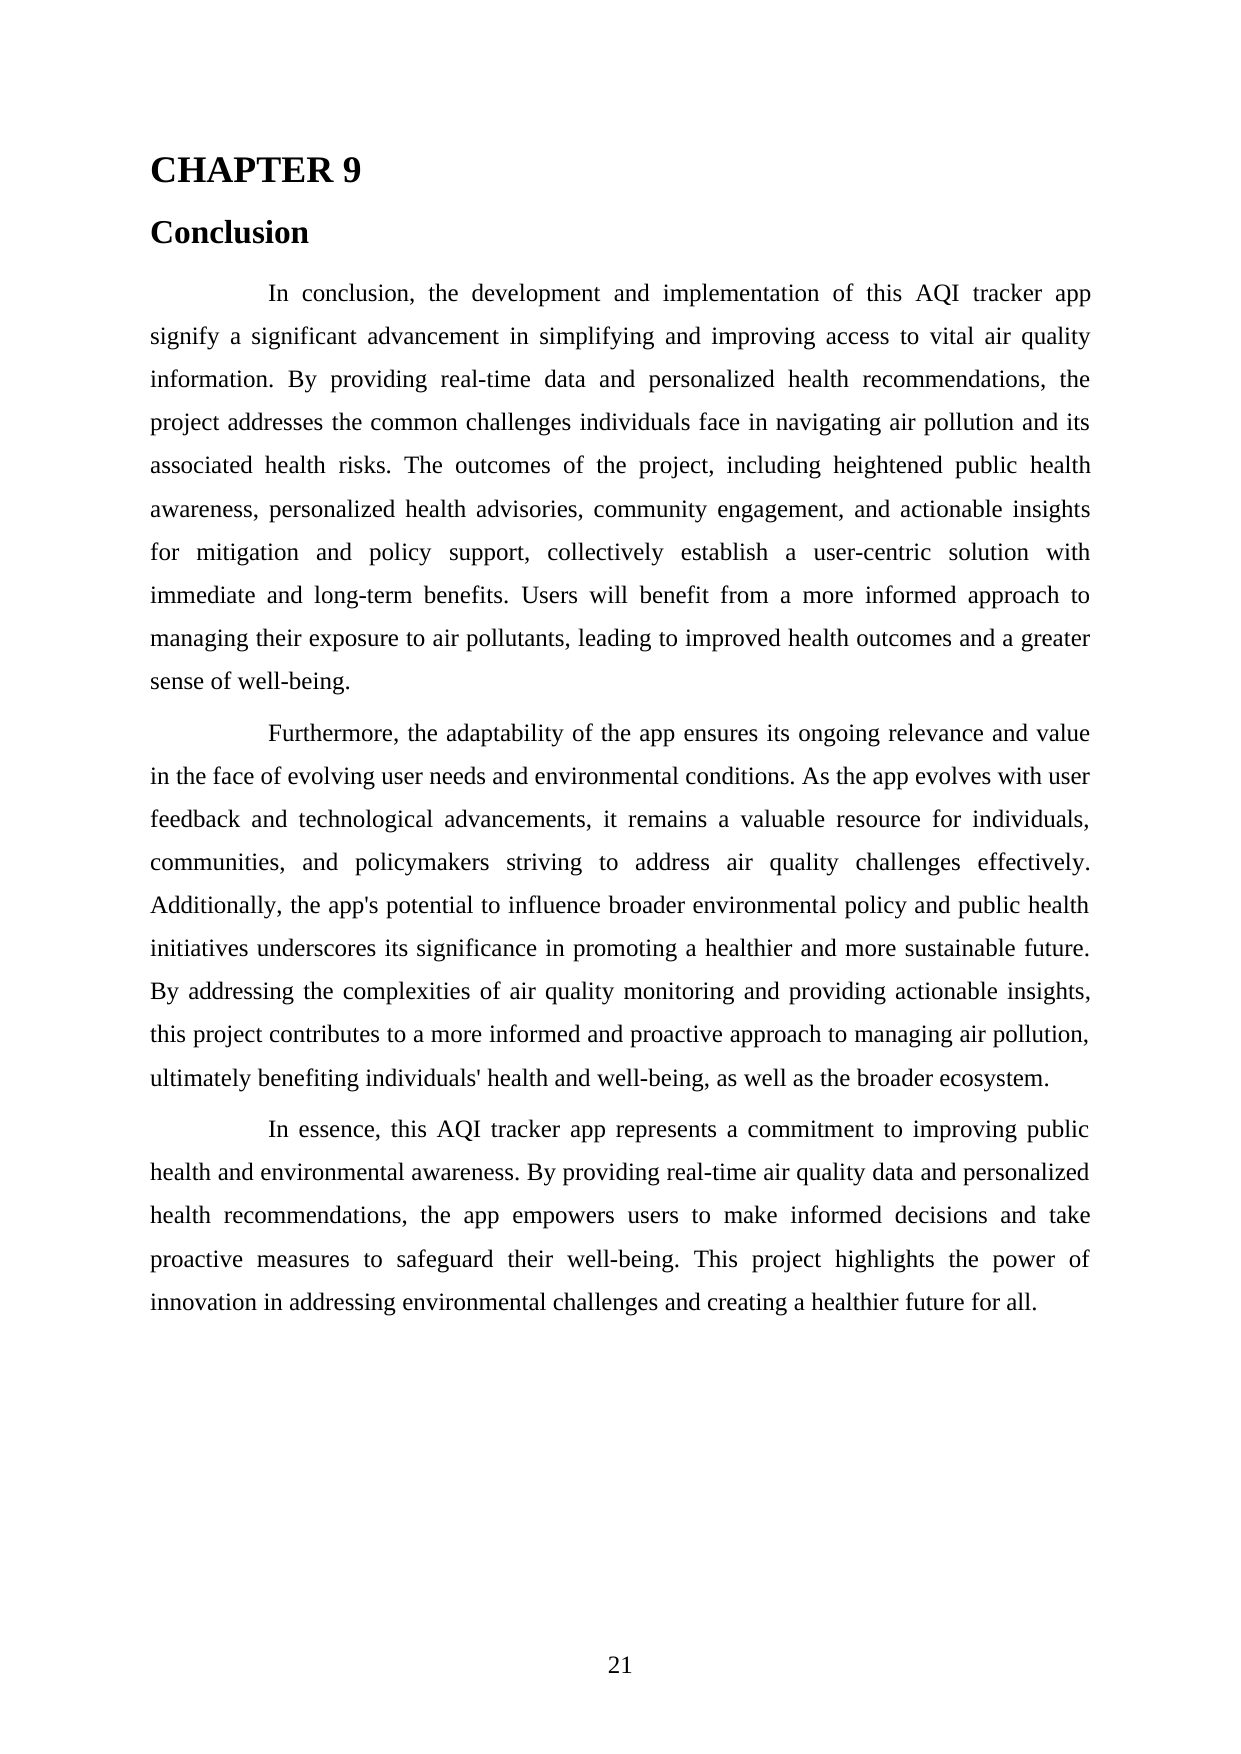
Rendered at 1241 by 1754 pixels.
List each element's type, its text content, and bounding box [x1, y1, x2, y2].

subtitle CHAPTER 9 [150, 148, 1190, 191]
text In essence, this AQI tracker app represents a commitment to improving public health and environmental awareness. By providing real-time air quality data and personalized health recommendations, the app empowers users to make informed decisions and take proactive measures to safeguard their well-being. This project highlights the power of innovation in addressing environmental challenges and creating a healthier future for all. [150, 1114, 1090, 1316]
text Furthermore, the adaptability of the app ensures its ongoing relevance and value in the face of evolving user needs and environmental conditions. As the app evolves with user feedback and technological advancements, it remains a valuable resource for individuals, communities, and policymakers striving to address air quality challenges effectively. Additionally, the app's potential to influence broader environmental policy and public health initiatives underscores its significance in promoting a healthier and more sustainable future. By addressing the complexities of air quality monitoring and providing actionable insights, this project contributes to a more informed and proactive approach to managing air pollution, ultimately benefiting individuals' health and well-being, as well as the broader ecosystem. [150, 718, 1091, 1091]
text In conclusion, the development and implementation of this AQI tracker app signify a significant advancement in simplifying and improving access to vital air quality information. By providing real-time data and personalized health recommendations, the project addresses the common challenges individuals face in navigating air pollution and its associated health risks. The outcomes of the project, including heightened public health awareness, personalized health advisories, community engagement, and actionable insights for mitigation and policy support, collectively establish a user-centric solution with immediate and long-term benefits. Users will benefit from a more informed approach to managing their exposure to air pollutants, leading to improved health outcomes and a greater sense of well-being. [150, 278, 1091, 695]
subtitle Conclusion [150, 212, 1190, 251]
